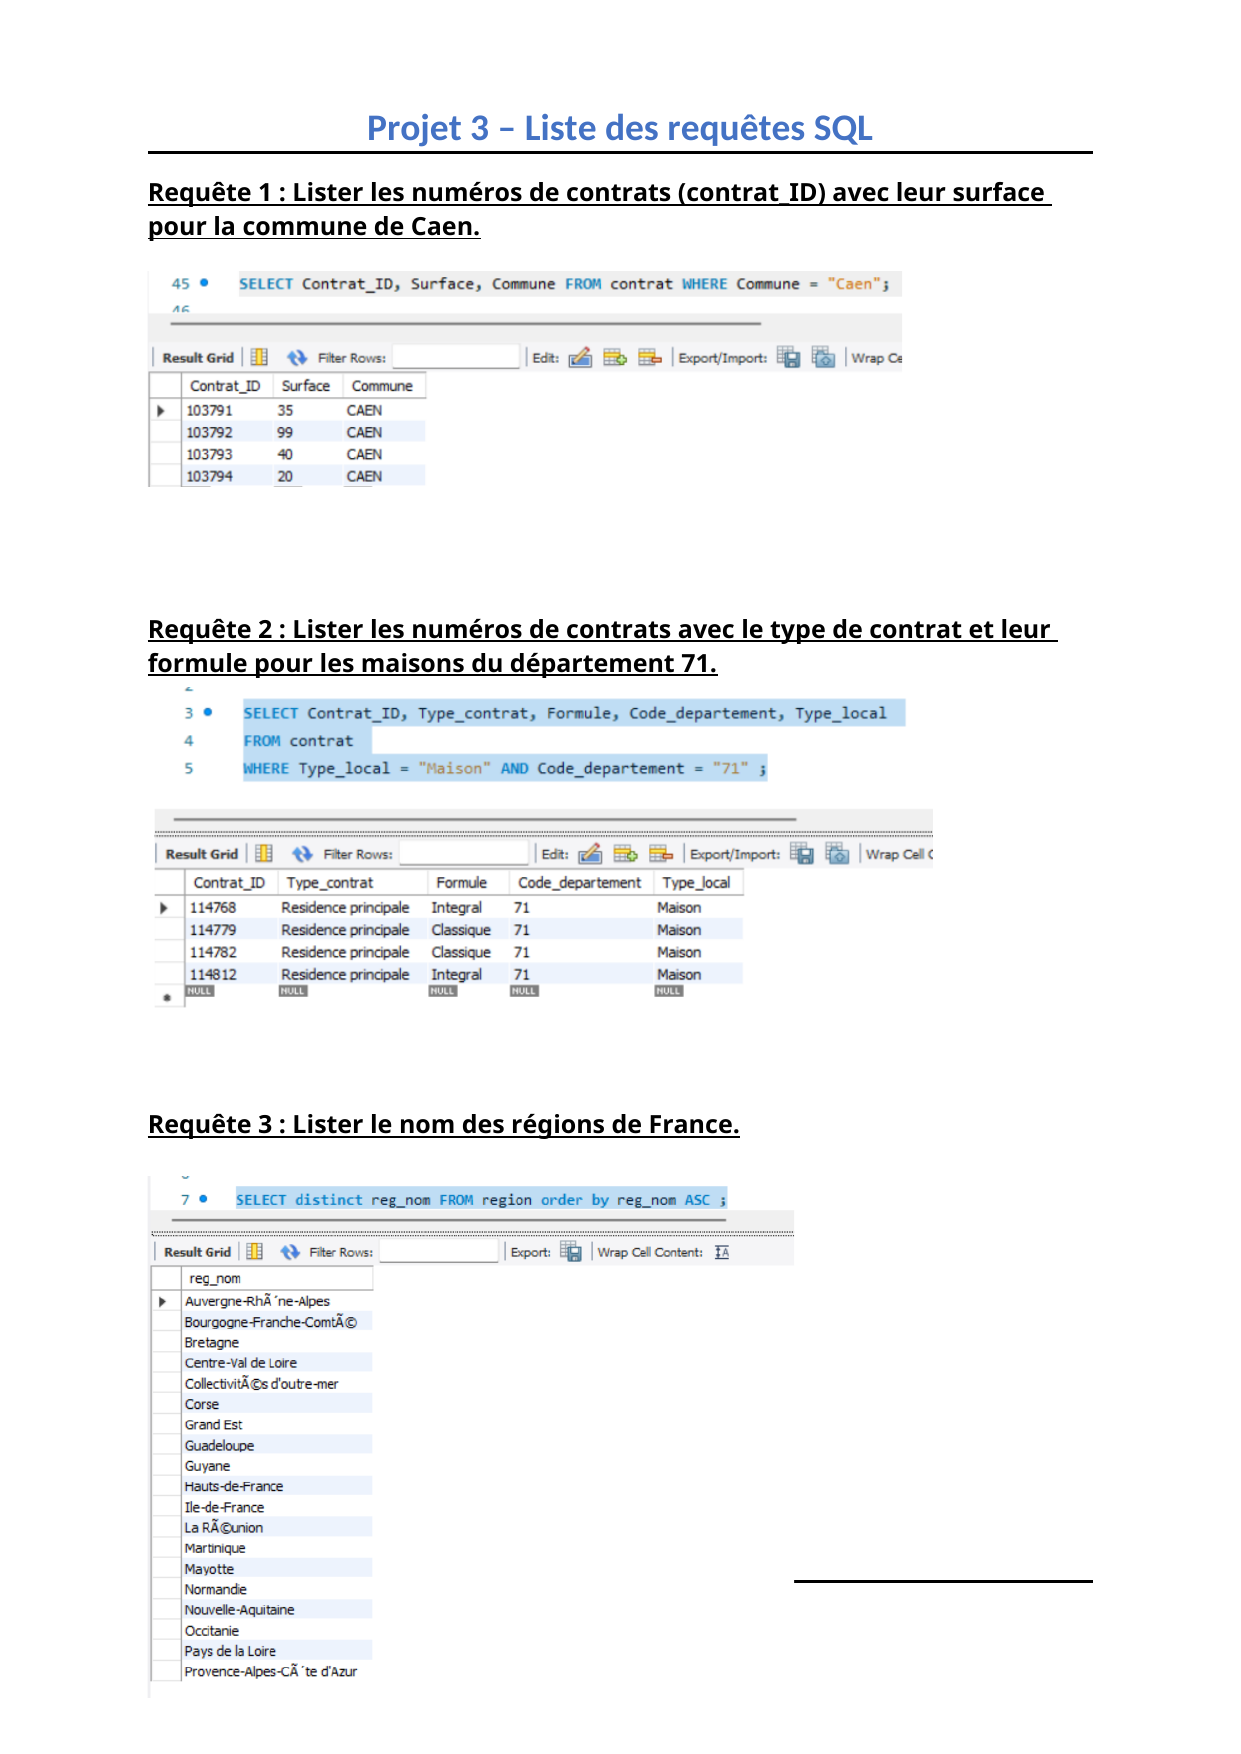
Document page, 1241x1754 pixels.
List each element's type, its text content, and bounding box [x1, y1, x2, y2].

text Requête 2 : Lister les numéros de contrats avec le type de contrat et leur formule pour les maisons du département 71. [148, 612, 1093, 680]
picture [154, 687, 933, 1019]
text Requête 1 : Lister les numéros de contrats (contrat_ID) avec leur surface pour la commune de Caen. [148, 175, 1093, 271]
picture [147, 271, 903, 487]
text Requête 3 : Lister le nom des régions de France. [148, 1107, 1093, 1141]
text Projet 3 – Liste des requêtes SQL [148, 103, 1093, 151]
picture [147, 1176, 795, 1698]
